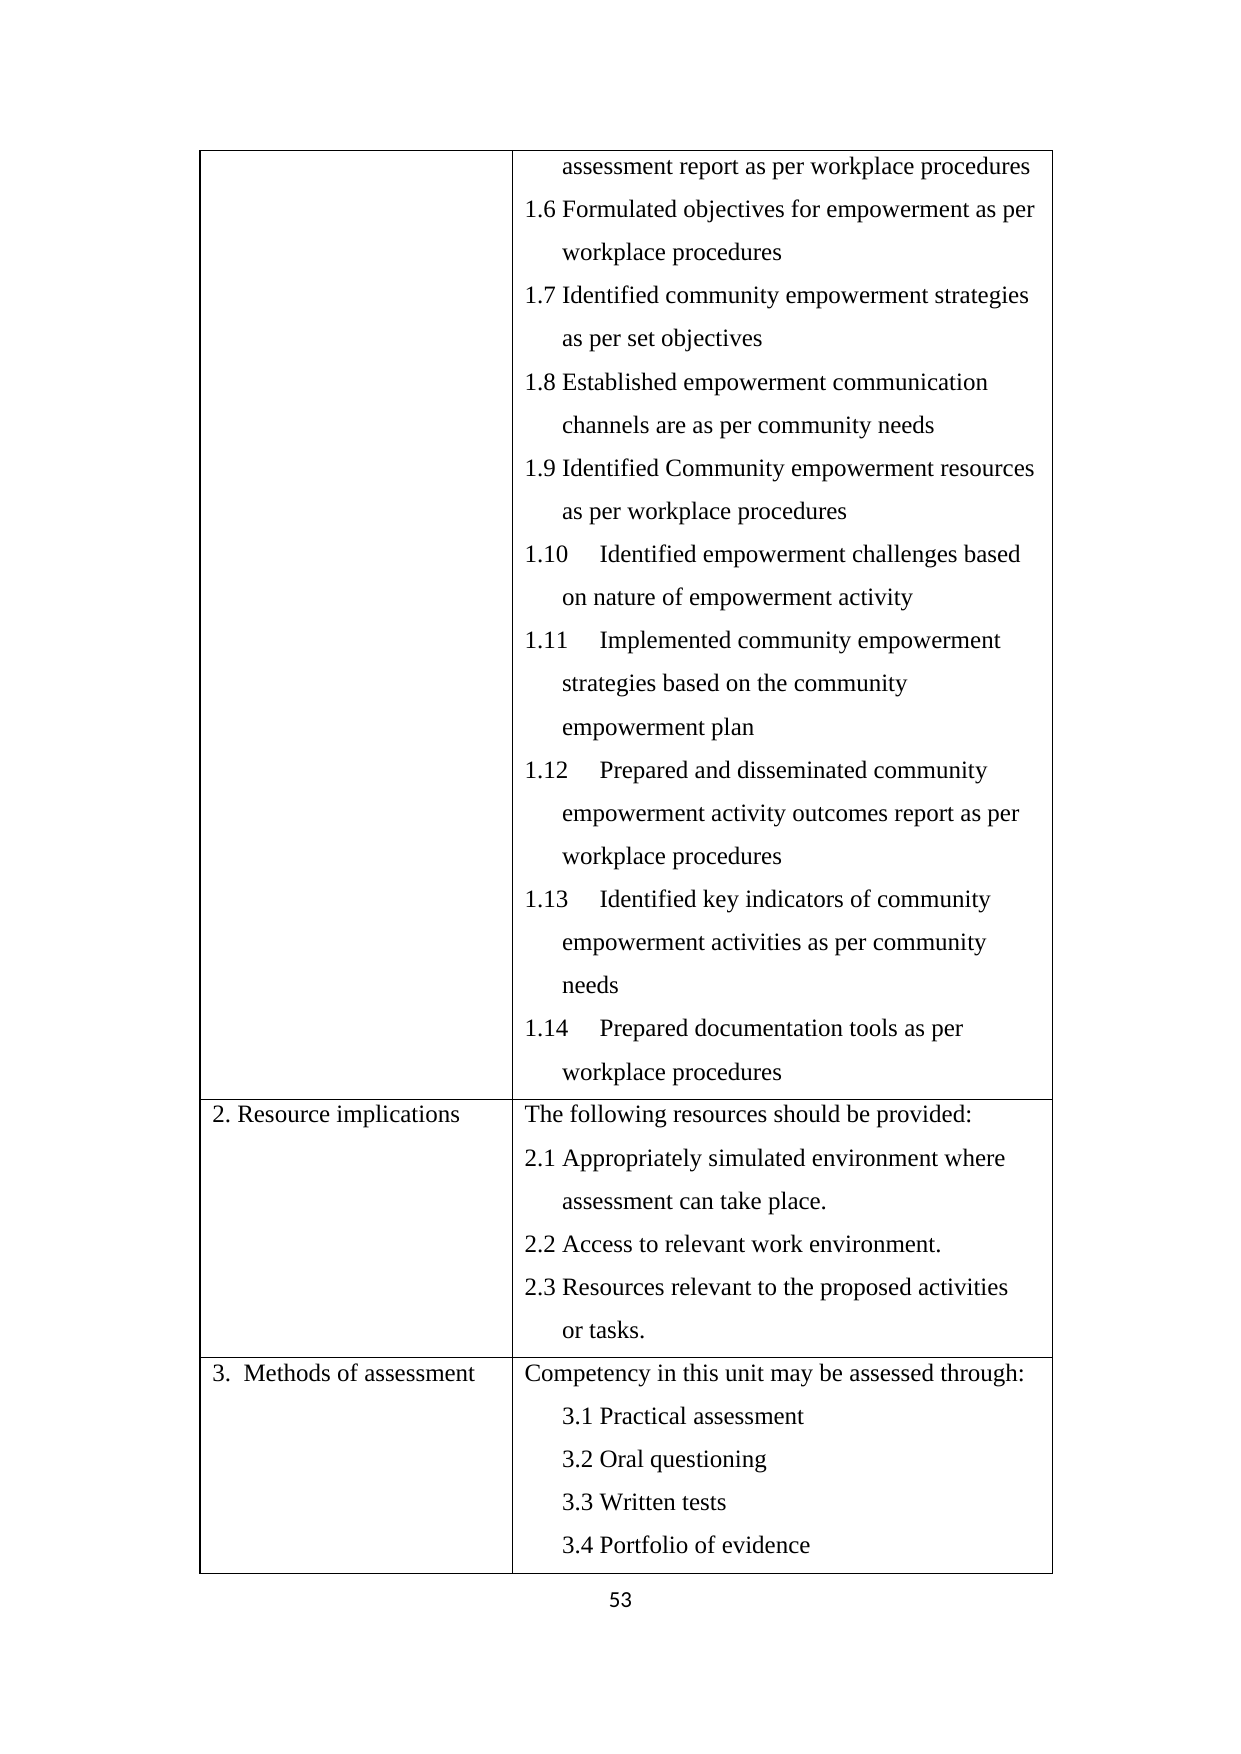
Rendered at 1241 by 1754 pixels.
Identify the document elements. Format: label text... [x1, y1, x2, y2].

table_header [513, 151, 1052, 1098]
table_cell 2. Resource implications [201, 1100, 512, 1357]
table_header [201, 151, 512, 1098]
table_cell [513, 1358, 1052, 1572]
table_cell The following resources should be provided: Appropriately simulated environment where assessment can take place. Access to relevant work environment. Resources relevant to the proposed activities or tasks. [513, 1100, 1052, 1357]
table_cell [201, 1358, 512, 1572]
